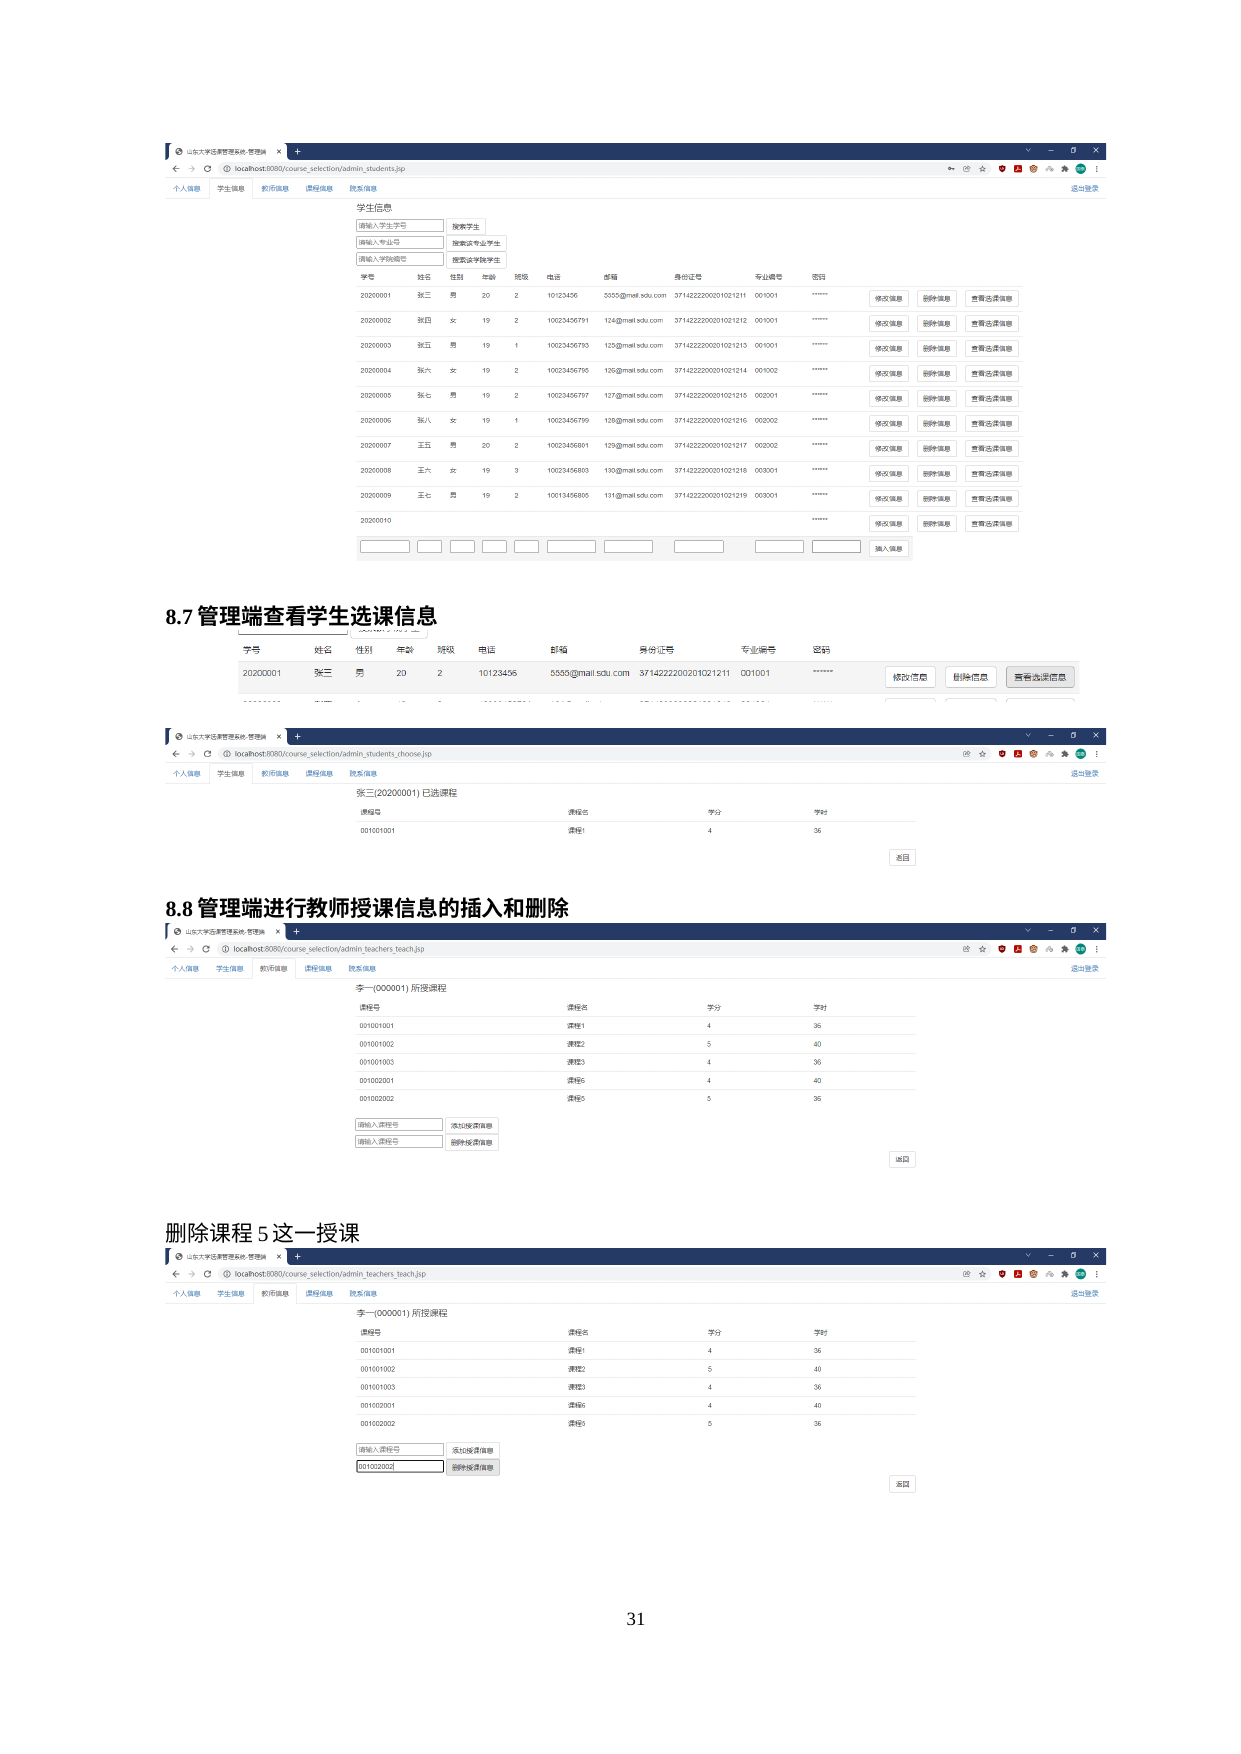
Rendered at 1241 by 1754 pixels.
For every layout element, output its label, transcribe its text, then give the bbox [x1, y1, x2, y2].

text 8.8管理端进行教师授课信息的插入和删除 [165, 891, 1106, 923]
picture [165, 728, 1107, 869]
picture [165, 143, 1107, 572]
picture [165, 630, 1107, 702]
picture [165, 923, 1107, 1191]
text 8.7管理端查看学生选课信息 [165, 598, 1106, 630]
text 删除课程5这一授课 [165, 1216, 1106, 1248]
picture [165, 1248, 1107, 1503]
